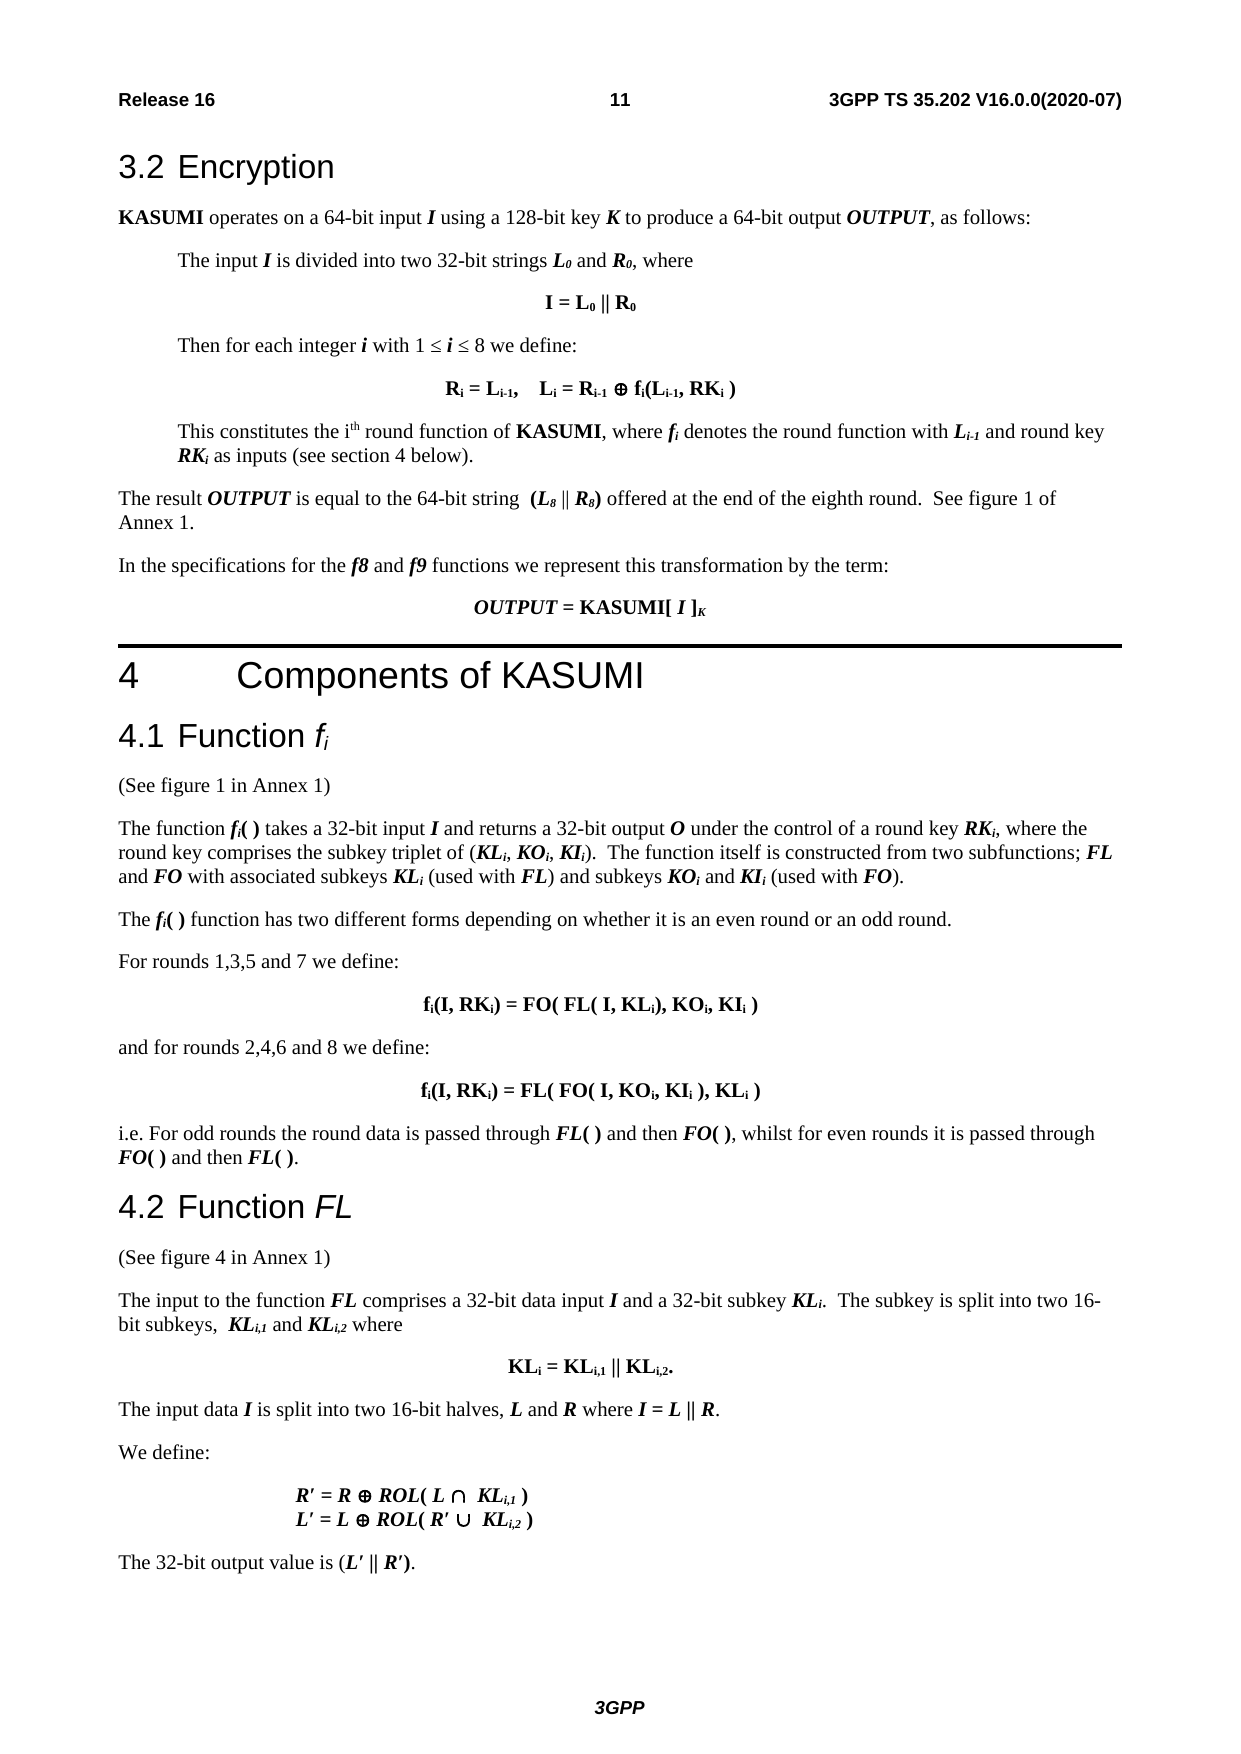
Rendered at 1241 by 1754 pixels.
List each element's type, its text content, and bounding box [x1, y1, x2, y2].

subtitle 4 Components of KASUMI [118, 648, 1122, 697]
text The input data I is split into two 16-bit halves, L and R where I = L || R. [118, 1397, 1122, 1421]
subtitle 3.2 Encryption [118, 147, 1122, 186]
text (See figure 1 in Annex 1) [118, 773, 1122, 797]
text We define: [118, 1440, 1122, 1464]
text fi(I, RKi) = FO( FL( I, KLi), KOi, KIi ) [118, 992, 1122, 1016]
text and for rounds 2,4,6 and 8 we define: [118, 1035, 1122, 1059]
text fi(I, RKi) = FL( FO( I, KOi, KIi ), KLi ) [118, 1078, 1122, 1102]
text KLi = KLi,1 || KLi,2. [118, 1354, 1122, 1378]
text The fi( ) function has two different forms depending on whether it is an even round or an odd round. [118, 907, 1122, 931]
text KASUMI operates on a 64-bit input I using a 128-bit key K to produce a 64-bit output OUTPUT, as follows: [118, 205, 1122, 229]
text The input to the function FL comprises a 32-bit data input I and a 32-bit subkey KLi. The subkey is split into two 16-bit subkeys, KLi,1 and KLi,2 where [118, 1287, 1122, 1336]
text i.e. For odd rounds the round data is passed through FL( ) and then FO( ), whilst for even rounds it is passed through FO( ) and then FL( ). [118, 1121, 1122, 1169]
text Then for each integer i with 1 ≤ i ≤ 8 we define: [148, 333, 1122, 357]
text The function fi( ) takes a 32-bit input I and returns a 32-bit output O under the control of a round key RKi, where the round key comprises the subkey triplet of (KLi, KOi, KIi). The function itself is constructed from two subfunctions; FL and FO with associated subkeys KLi (used with FL) and subkeys KOi and KIi (used with FO). [118, 816, 1122, 888]
text (See figure 4 in Annex 1) [118, 1245, 1122, 1269]
text R′ = R  ROL( L  KLi,1 ) L′ = L  ROL( R′  KLi,2 ) [148, 1483, 1122, 1531]
text This constitutes the ith round function of KASUMI, where fi denotes the round function with Li-1 and round key RKi as inputs (see section 4 below). [148, 419, 1122, 467]
subtitle 4.2 Function FL [118, 1187, 1122, 1226]
text OUTPUT = KASUMI[ I ]K [118, 595, 1122, 619]
text Ri = Li-1, Li = Ri-1  fi(Li-1, RKi ) [118, 376, 1122, 400]
text I = L0 || R0 [118, 290, 1122, 314]
text The result OUTPUT is equal to the 64-bit string (L8 || R8) offered at the end of the eighth round. See figure 1 of Annex 1. [118, 486, 1122, 534]
text The input I is divided into two 32-bit strings L0 and R0, where [148, 247, 1122, 272]
text For rounds 1,3,5 and 7 we define: [118, 949, 1122, 973]
text The 32-bit output value is (L′ || R′). [118, 1550, 1122, 1574]
subtitle 4.1 Function fi [118, 716, 1122, 754]
text In the specifications for the f8 and f9 functions we represent this transformation by the term: [118, 552, 1122, 577]
